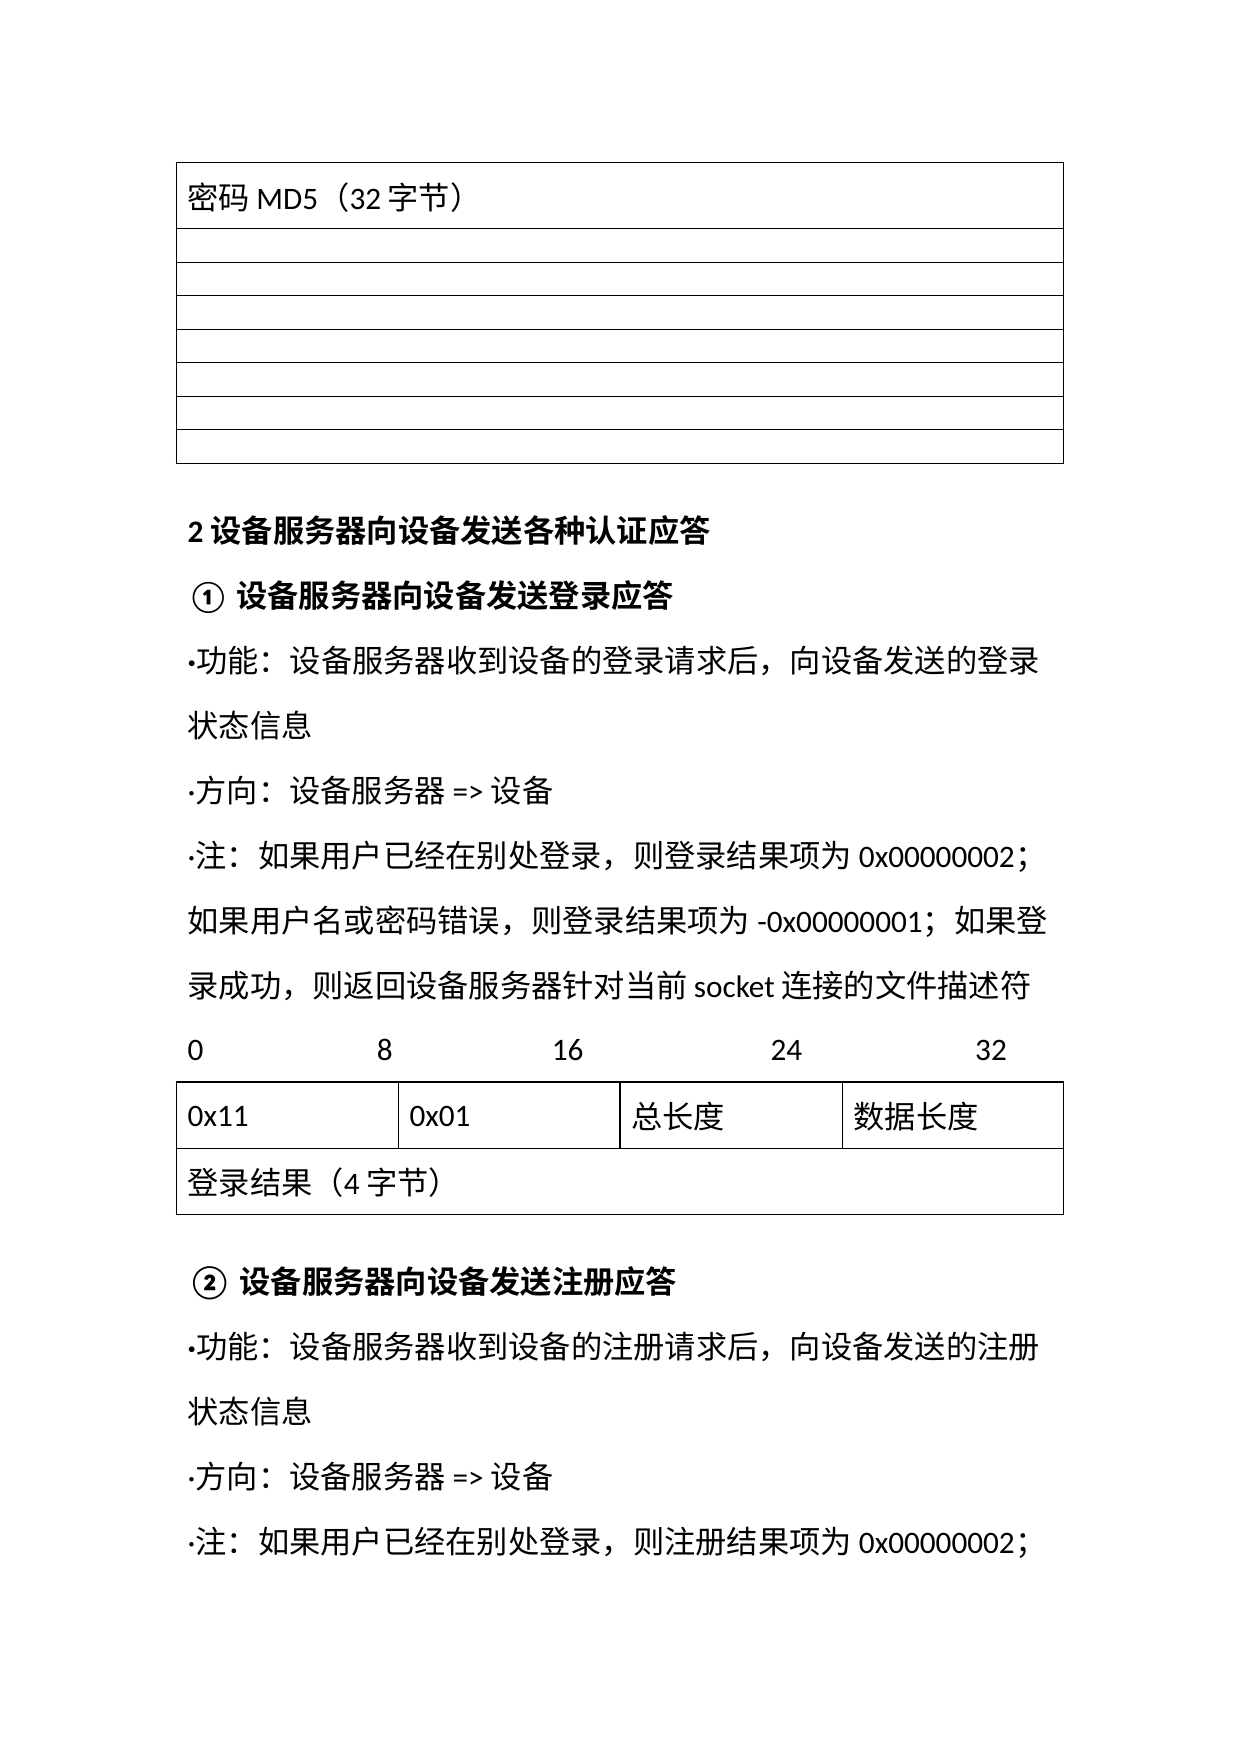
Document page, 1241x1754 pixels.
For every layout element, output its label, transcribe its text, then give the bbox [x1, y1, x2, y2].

table_cell [177, 330, 1063, 362]
table_header 数据长度 [843, 1083, 1063, 1147]
text 0 8 16 24 32 [187, 1016, 1053, 1081]
text ·功能：设备服务器收到设备的登录请求后，向设备发送的登录状态信息 [187, 626, 1053, 756]
text ① 设备服务器向设备发送登录应答 [187, 561, 1053, 626]
table_cell [177, 430, 1063, 463]
text ·方向：设备服务器 => 设备 [187, 756, 1053, 821]
text ② 设备服务器向设备发送注册应答 [187, 1247, 1053, 1312]
table_cell [177, 397, 1063, 429]
table_header 0x11 [177, 1083, 398, 1147]
text ·功能：设备服务器收到设备的注册请求后，向设备发送的注册状态信息 [187, 1312, 1053, 1442]
table_cell [177, 263, 1063, 295]
text ·方向：设备服务器 => 设备 [187, 1442, 1053, 1507]
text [187, 1507, 1053, 1572]
table_header 0x01 [399, 1083, 619, 1147]
table_cell 密码MD5（32字节） [177, 163, 1063, 228]
table_cell 登录结果（4字节） [177, 1149, 1063, 1213]
text 2 设备服务器向设备发送各种认证应答 [187, 496, 1053, 561]
table_cell [177, 363, 1063, 396]
table_header 总长度 [621, 1083, 842, 1147]
table_cell [177, 296, 1063, 329]
table_cell [177, 229, 1063, 262]
text ·注：如果用户已经在别处登录，则登录结果项为 0x00000002；如果用户名或密码错误，则登录结果项为 -0x00000001；如果登录成功，则返回设备服务器针对当前socket连接的文件描述符 [187, 821, 1053, 1016]
